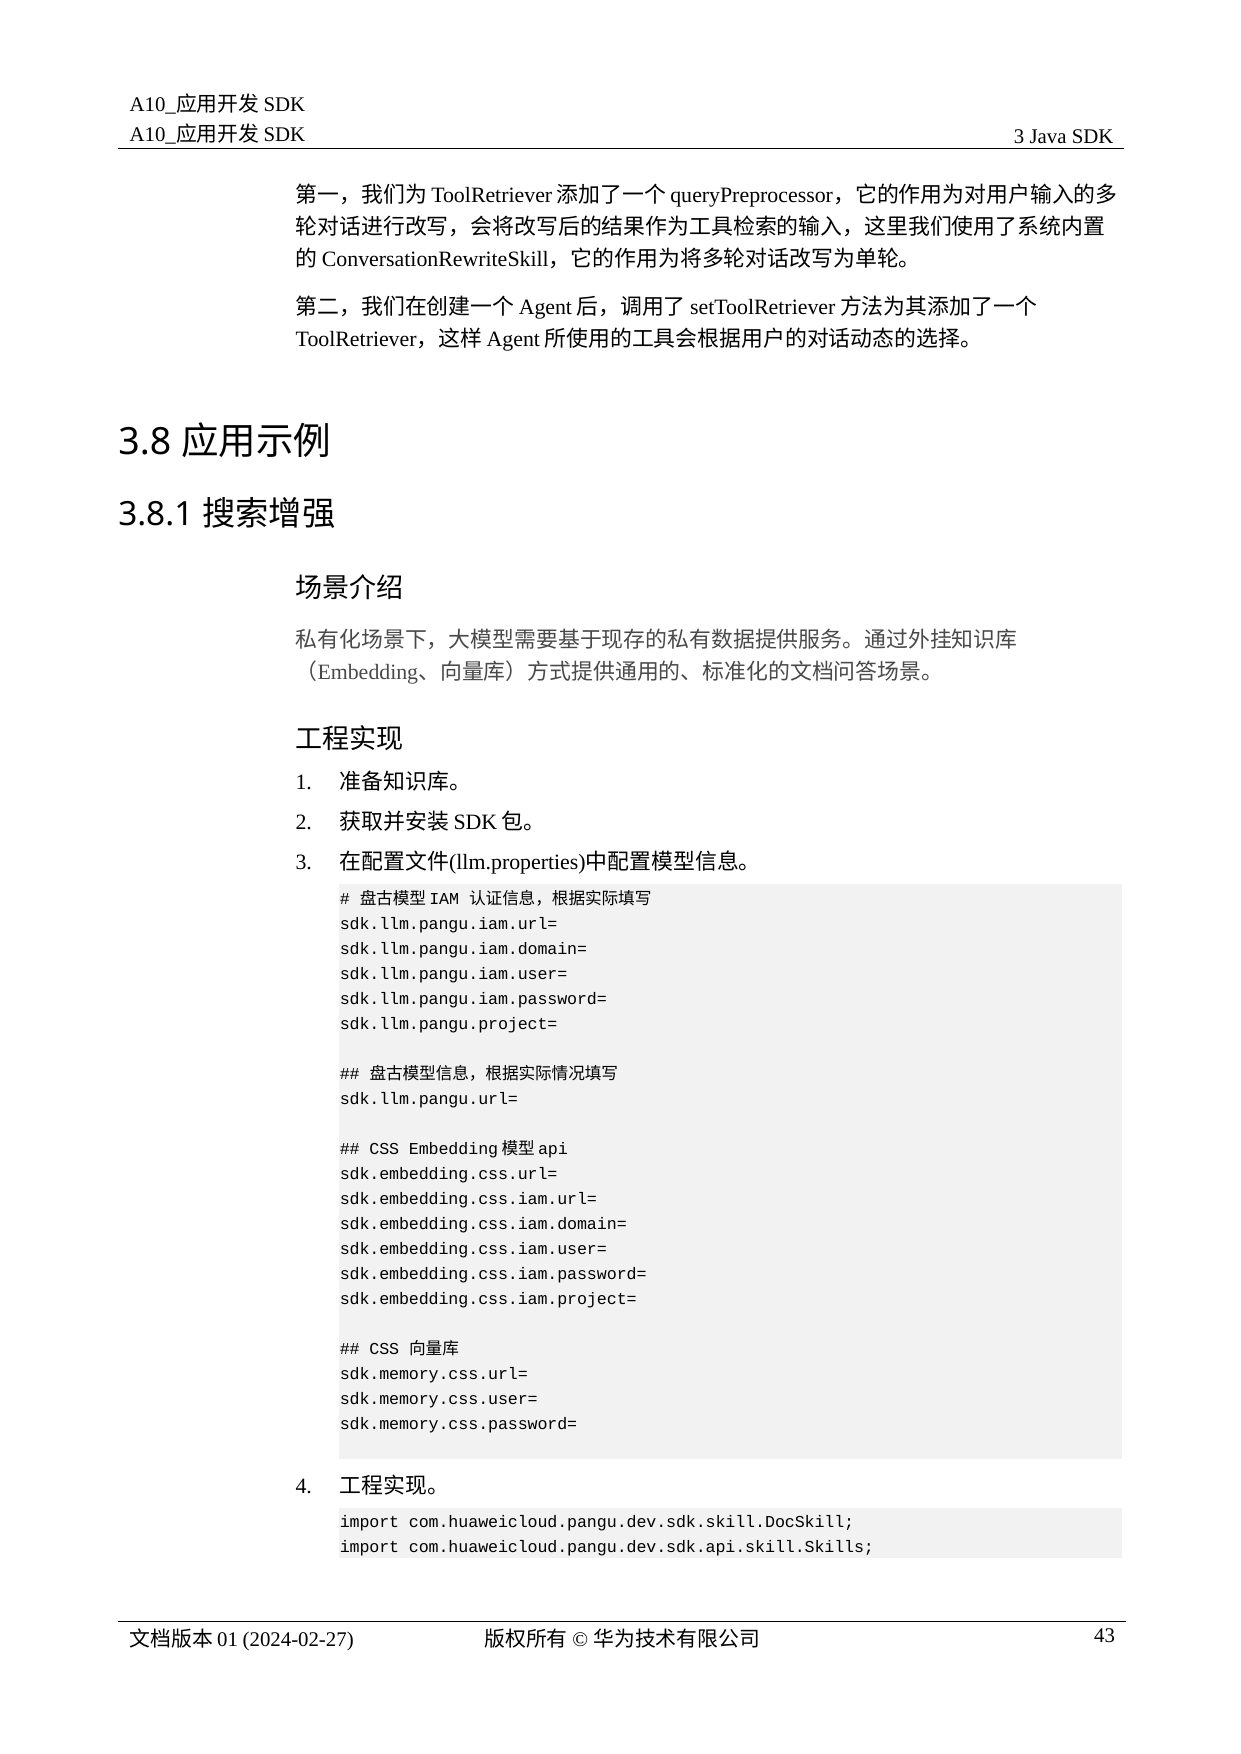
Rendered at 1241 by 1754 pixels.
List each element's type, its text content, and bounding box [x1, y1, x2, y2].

text 工程实现 [295, 717, 1122, 756]
subtitle 应用示例 [118, 415, 1122, 466]
list # 盘古模型IAM 认证信息，根据实际填写 sdk.llm.pangu.iam.url= sdk.llm.pangu.iam.domain= sdk.llm.pangu.iam.user= sdk.llm.pangu.iam.password= sdk.llm.pangu.project= ## 盘古模型信息，根据实际情况填写 sdk.llm.pangu.url= ## CSS Embedding模型api sdk.embedding.css.url= sdk.embedding.css.iam.url= sdk.embedding.css.iam.domain= sdk.embedding.css.iam.user= sdk.embedding.css.iam.password= sdk.embedding.css.iam.project= ## CSS 向量库 sdk.memory.css.url= sdk.memory.css.user= sdk.memory.css.password= [339, 884, 1122, 1459]
list 工程实现。 [295, 1468, 1122, 1499]
text 私有化场景下，大模型需要基于现存的私有数据提供服务。通过外挂知识库（Embedding、向量库）方式提供通用的、标准化的文档问答场景。 [295, 622, 1122, 686]
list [339, 1508, 1122, 1558]
list 准备知识库。 [295, 764, 1122, 796]
text 第一，我们为ToolRetriever添加了一个queryPreprocessor，它的作用为对用户输入的多轮对话进行改写，会将改写后的结果作为工具检索的输入，这里我们使用了系统内置的ConversationRewriteSkill，它的作用为将多轮对话改写为单轮。 [295, 177, 1122, 272]
subtitle 搜索增强 [118, 487, 1122, 535]
list 获取并安装SDK包。 [295, 804, 1122, 836]
list 在配置文件(llm.properties)中配置模型信息。 [295, 844, 1122, 876]
text 场景介绍 [295, 566, 1122, 606]
text 第二，我们在创建一个Agent后，调用了setToolRetriever方法为其添加了一个ToolRetriever，这样Agent所使用的工具会根据用户的对话动态的选择。 [295, 289, 1122, 352]
